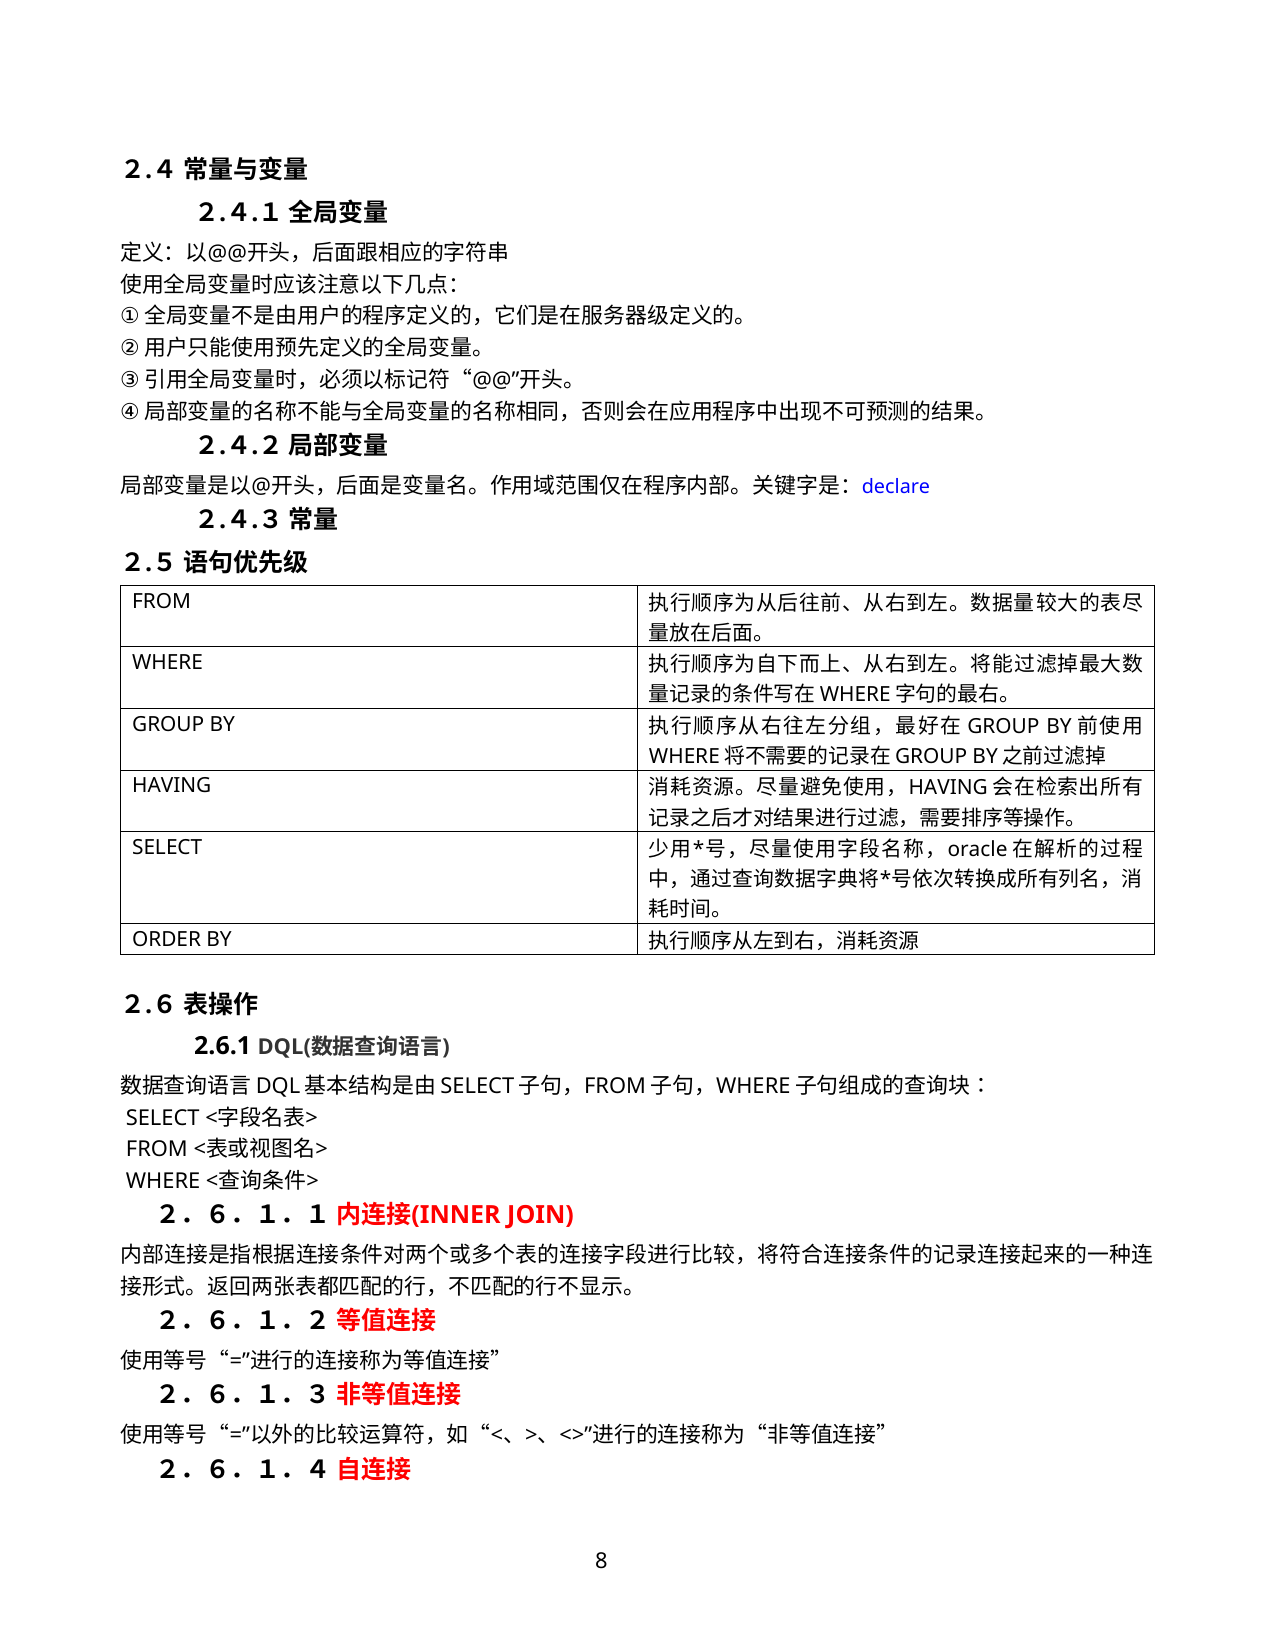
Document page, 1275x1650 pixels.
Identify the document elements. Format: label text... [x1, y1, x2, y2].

subtitle DQL(数据查询语言) [194, 1027, 1155, 1062]
text 使用全局变量时应该注意以下几点： [120, 267, 1155, 298]
subtitle 等值连接 [155, 1301, 1155, 1337]
text ④局部变量的名称不能与全局变量的名称相同，否则会在应用程序中出现不可预测的结果。 [120, 394, 1155, 426]
subtitle 常量与变量 [120, 150, 1155, 186]
table_cell GROUP BY [121, 709, 637, 769]
subtitle 内连接(INNER JOIN) [155, 1195, 1155, 1231]
table_cell HAVING [121, 771, 637, 831]
subtitle 局部变量 [194, 426, 1155, 462]
table_cell SELECT [121, 832, 637, 923]
table_cell 执行顺序为自下而上、从右到左。将能过滤掉最大数量记录的条件写在WHERE字句的最右。 [638, 647, 1154, 708]
table_cell 执行顺序从左到右，消耗资源 [638, 924, 1154, 954]
text ③引用全局变量时，必须以标记符“@@”开头。 [120, 362, 1155, 394]
subtitle 表操作 [120, 985, 1155, 1021]
text ①全局变量不是由用户的程序定义的，它们是在服务器级定义的。 [120, 298, 1155, 330]
table_cell ORDER BY [121, 924, 637, 954]
text 使用等号“=”进行的连接称为等值连接” [120, 1343, 1155, 1375]
text ②用户只能使用预先定义的全局变量。 [120, 330, 1155, 362]
text 局部变量是以@开头，后面是变量名。作用域范围仅在程序内部。关键字是：declare [120, 468, 1155, 500]
subtitle 非等值连接 [155, 1375, 1155, 1411]
text 使用等号“=”以外的比较运算符，如“<、>、<>”进行的连接称为“非等值连接” [120, 1417, 1155, 1449]
subtitle 语句优先级 [120, 542, 1155, 578]
table_cell WHERE [121, 647, 637, 708]
text 内部连接是指根据连接条件对两个或多个表的连接字段进行比较，将符合连接条件的记录连接起来的一种连接形式。返回两张表都匹配的行，不匹配的行不显示。 [120, 1237, 1155, 1301]
subtitle 自连接 [155, 1449, 1155, 1486]
text FROM <表或视图名> [120, 1131, 1155, 1163]
text SELECT <字段名表> [120, 1099, 1155, 1131]
text WHERE <查询条件> [120, 1163, 1155, 1195]
subtitle 常量 [194, 500, 1155, 536]
table_cell 执行顺序从右往左分组，最好在GROUP BY前使用WHERE将不需要的记录在GROUP BY之前过滤掉 [638, 709, 1154, 769]
text 数据查询语言DQL基本结构是由SELECT子句，FROM子句，WHERE子句组成的查询块： [120, 1068, 1155, 1099]
text 定义：以@@开头，后面跟相应的字符串 [120, 235, 1155, 267]
subtitle 全局变量 [194, 192, 1155, 229]
table_cell 消耗资源。尽量避免使用，HAVING会在检索出所有记录之后才对结果进行过滤，需要排序等操作。 [638, 771, 1154, 831]
table_header FROM [121, 586, 637, 646]
table_cell 少用*号，尽量使用字段名称，oracle在解析的过程中，通过查询数据字典将*号依次转换成所有列名，消耗时间。 [638, 832, 1154, 923]
table_header 执行顺序为从后往前、从右到左。数据量较大的表尽量放在后面。 [638, 586, 1154, 646]
